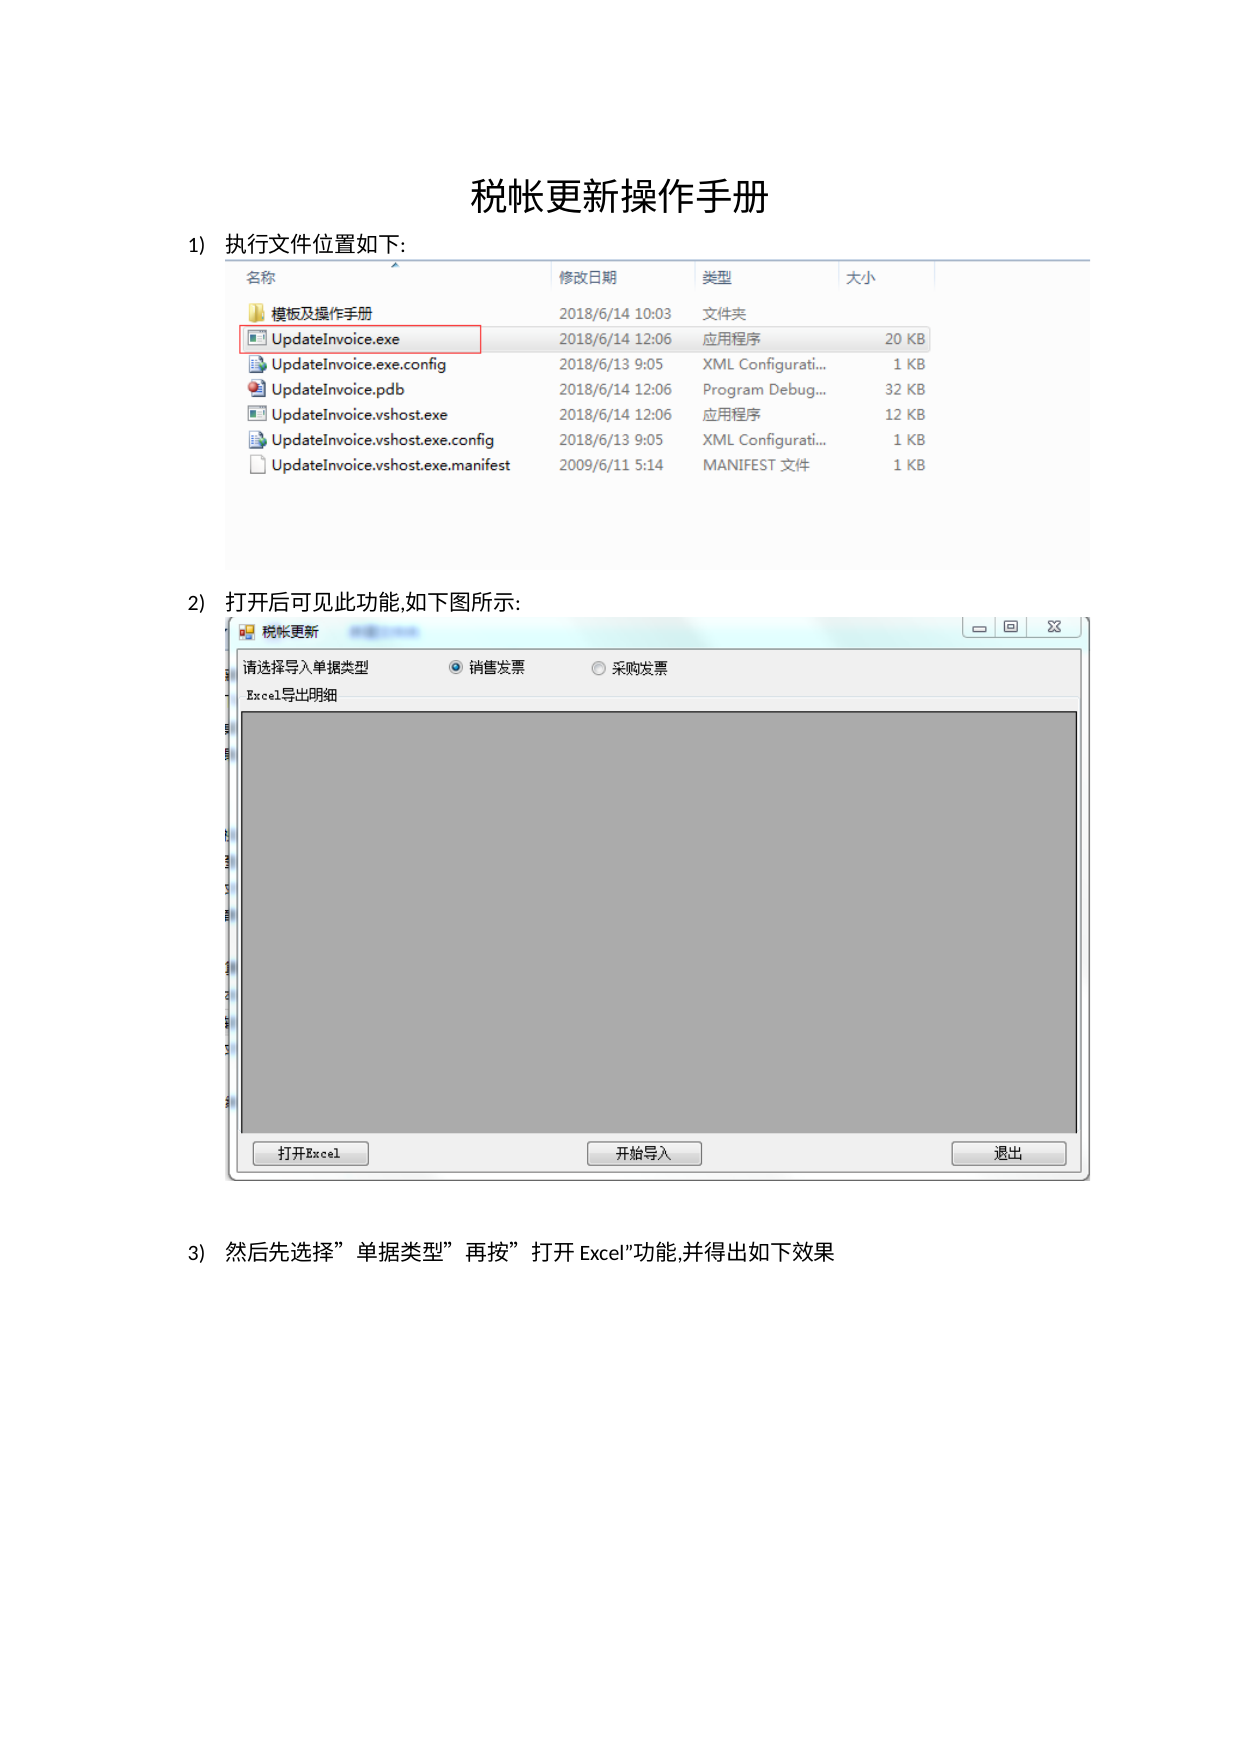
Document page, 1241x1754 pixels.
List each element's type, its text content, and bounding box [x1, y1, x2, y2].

list 执行文件位置如下: [187, 227, 1053, 259]
list 打开后可见此功能,如下图所示: [187, 584, 1053, 617]
picture [225, 617, 1091, 1181]
picture [225, 259, 1091, 570]
list 然后先选择”单据类型”再按”打开Excel”功能,并得出如下效果 [187, 1234, 1053, 1267]
text 税帐更新操作手册 [187, 162, 1053, 227]
